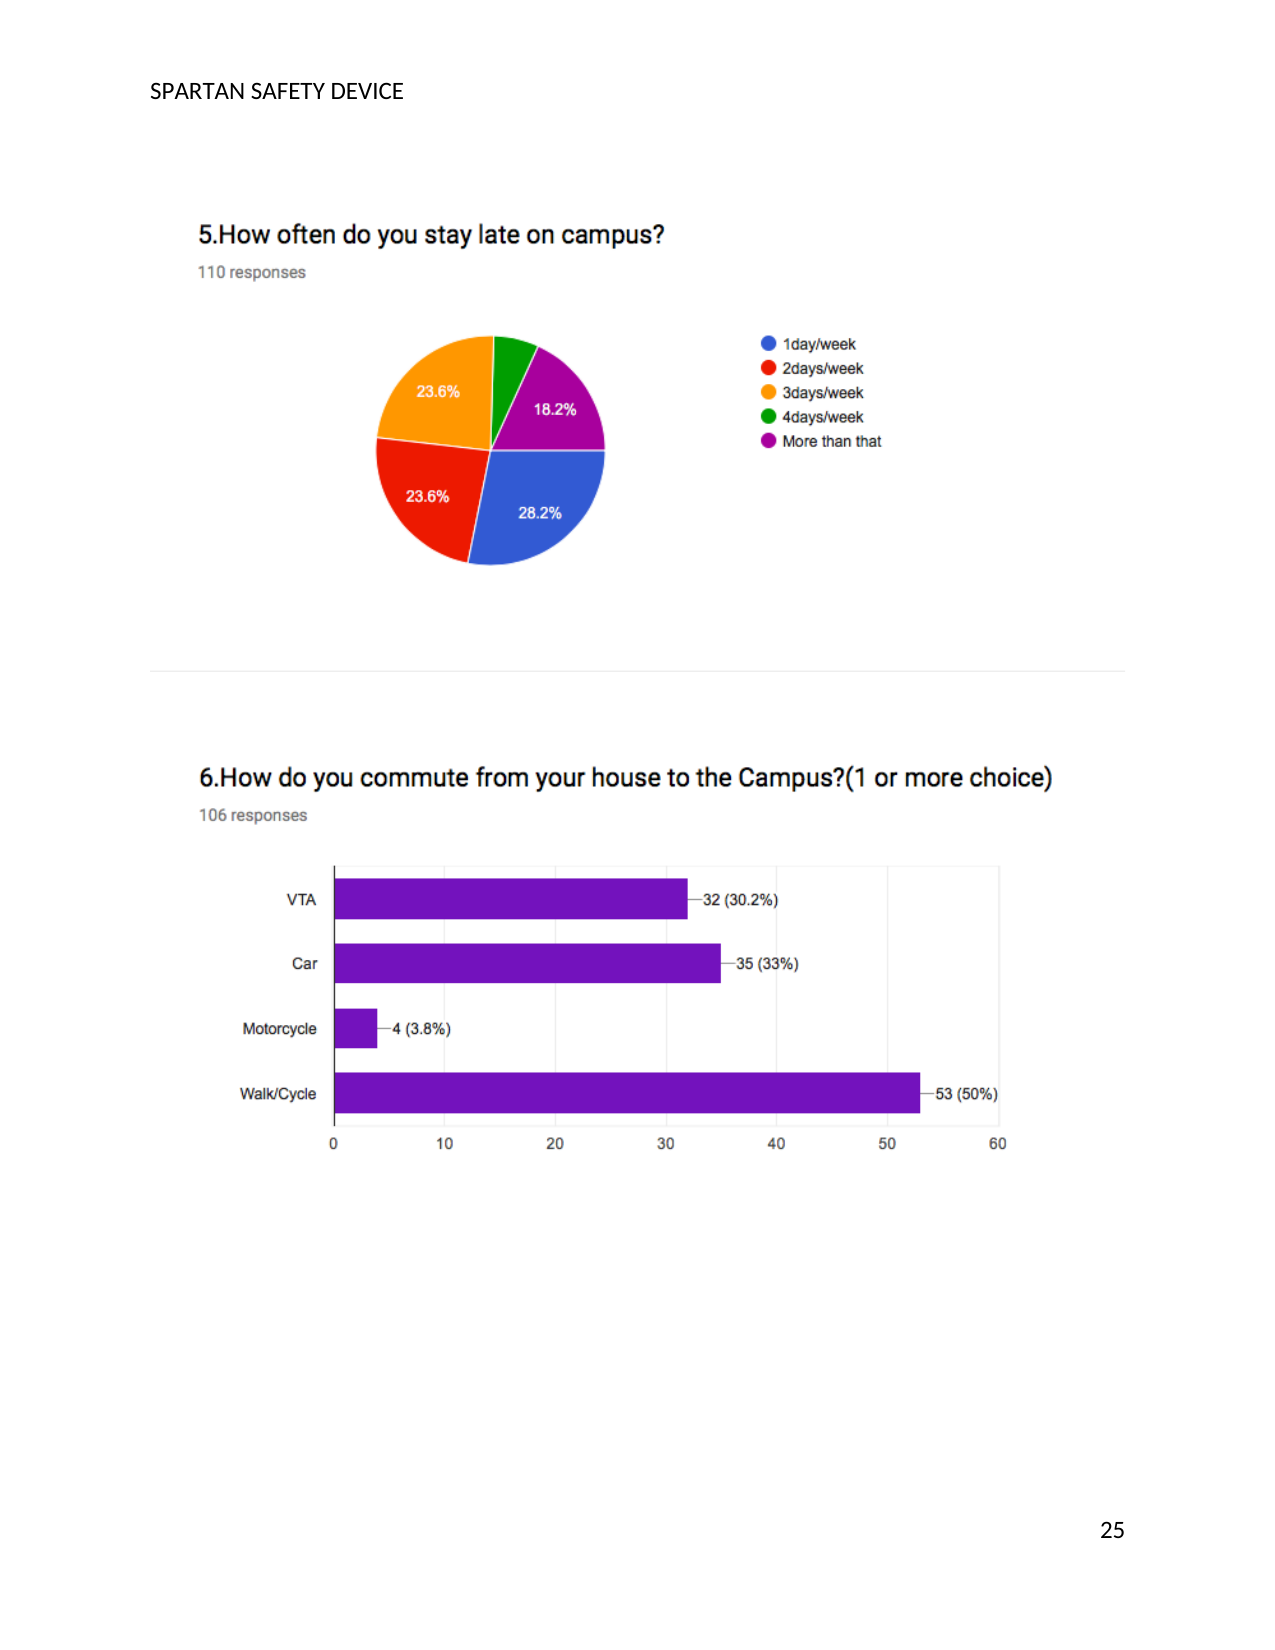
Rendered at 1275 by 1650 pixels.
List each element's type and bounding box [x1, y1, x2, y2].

picture [150, 150, 1125, 672]
picture [150, 696, 1125, 1259]
